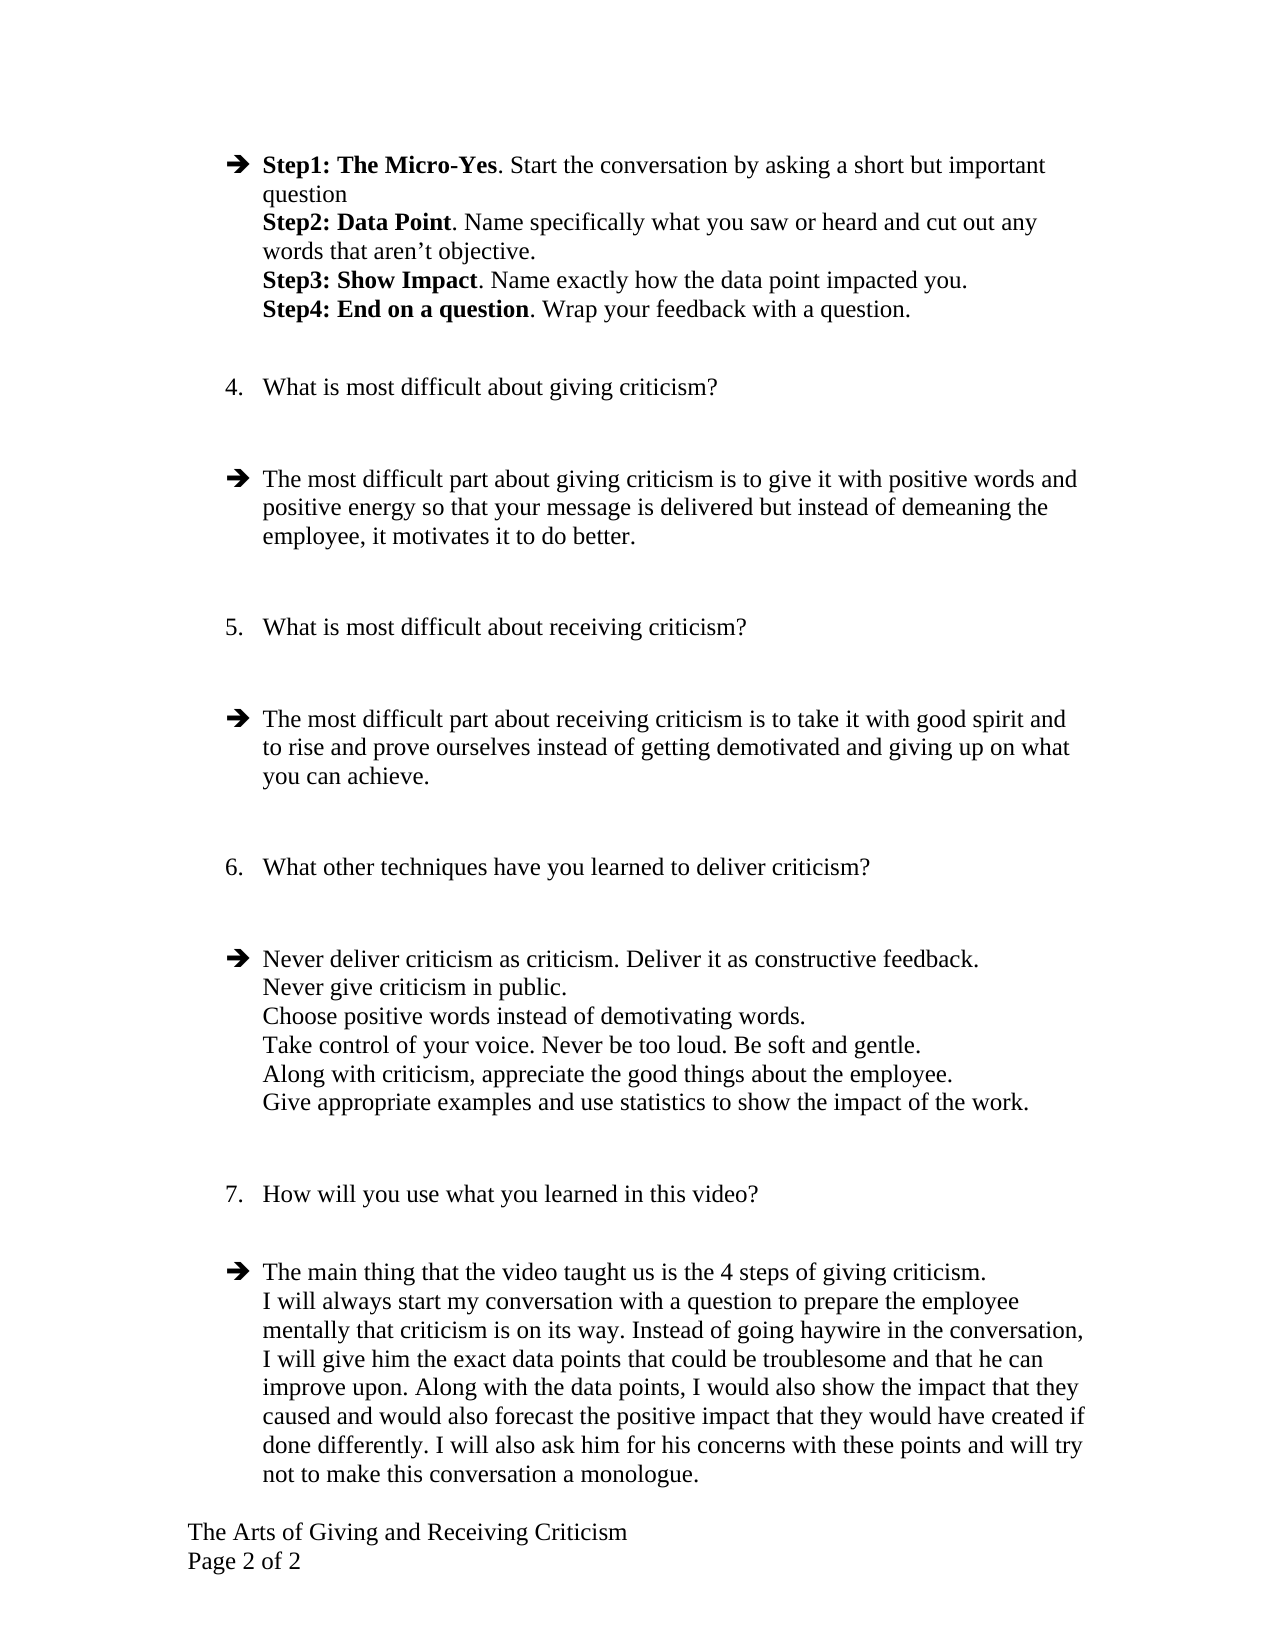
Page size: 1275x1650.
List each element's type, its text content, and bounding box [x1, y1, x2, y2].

list How will you use what you learned in this video? [225, 1179, 1087, 1207]
list Step1: The Micro-Yes. Start the conversation by asking a short but important question [225, 150, 1087, 207]
list The main thing that the video taught us is the 4 steps of giving criticism. [225, 1257, 1087, 1286]
list What is most difficult about giving criticism? [225, 372, 1087, 401]
list Never give criticism in public. [262, 972, 1087, 1001]
list Along with criticism, appreciate the good things about the employee. [262, 1059, 1087, 1087]
list What is most difficult about receiving criticism? [225, 612, 1087, 641]
list What other techniques have you learned to deliver criticism? [225, 852, 1087, 881]
list Never deliver criticism as criticism. Deliver it as constructive feedback. [225, 944, 1087, 972]
list I will always start my conversation with a question to prepare the employee mentally that criticism is on its way. Instead of going haywire in the conversation, I will give him the exact data points that could be troublesome and that he can improve upon. Along with the data points, I would also show the impact that they caused and would also forecast the positive impact that they would have created if done differently. I will also ask him for his concerns with these points and will try not to make this conversation a monologue. [262, 1286, 1087, 1487]
list Step2: Data Point. Name specifically what you saw or heard and cut out any words that aren’t objective. [262, 207, 1087, 265]
list Choose positive words instead of demotivating words. [262, 1001, 1087, 1030]
list Take control of your voice. Never be too loud. Be soft and gentle. [262, 1030, 1087, 1059]
list The most difficult part about receiving criticism is to take it with good spirit and to rise and prove ourselves instead of getting demotivated and giving up on what you can achieve. [225, 704, 1087, 790]
list The most difficult part about giving criticism is to give it with positive words and positive energy so that your message is delivered but instead of demeaning the employee, it motivates it to do better. [225, 464, 1087, 550]
list Step4: End on a question. Wrap your feedback with a question. [262, 294, 1087, 322]
list Give appropriate examples and use statistics to show the impact of the work. [262, 1087, 1087, 1116]
list Step3: Show Impact. Name exactly how the data point impacted you. [262, 265, 1087, 294]
